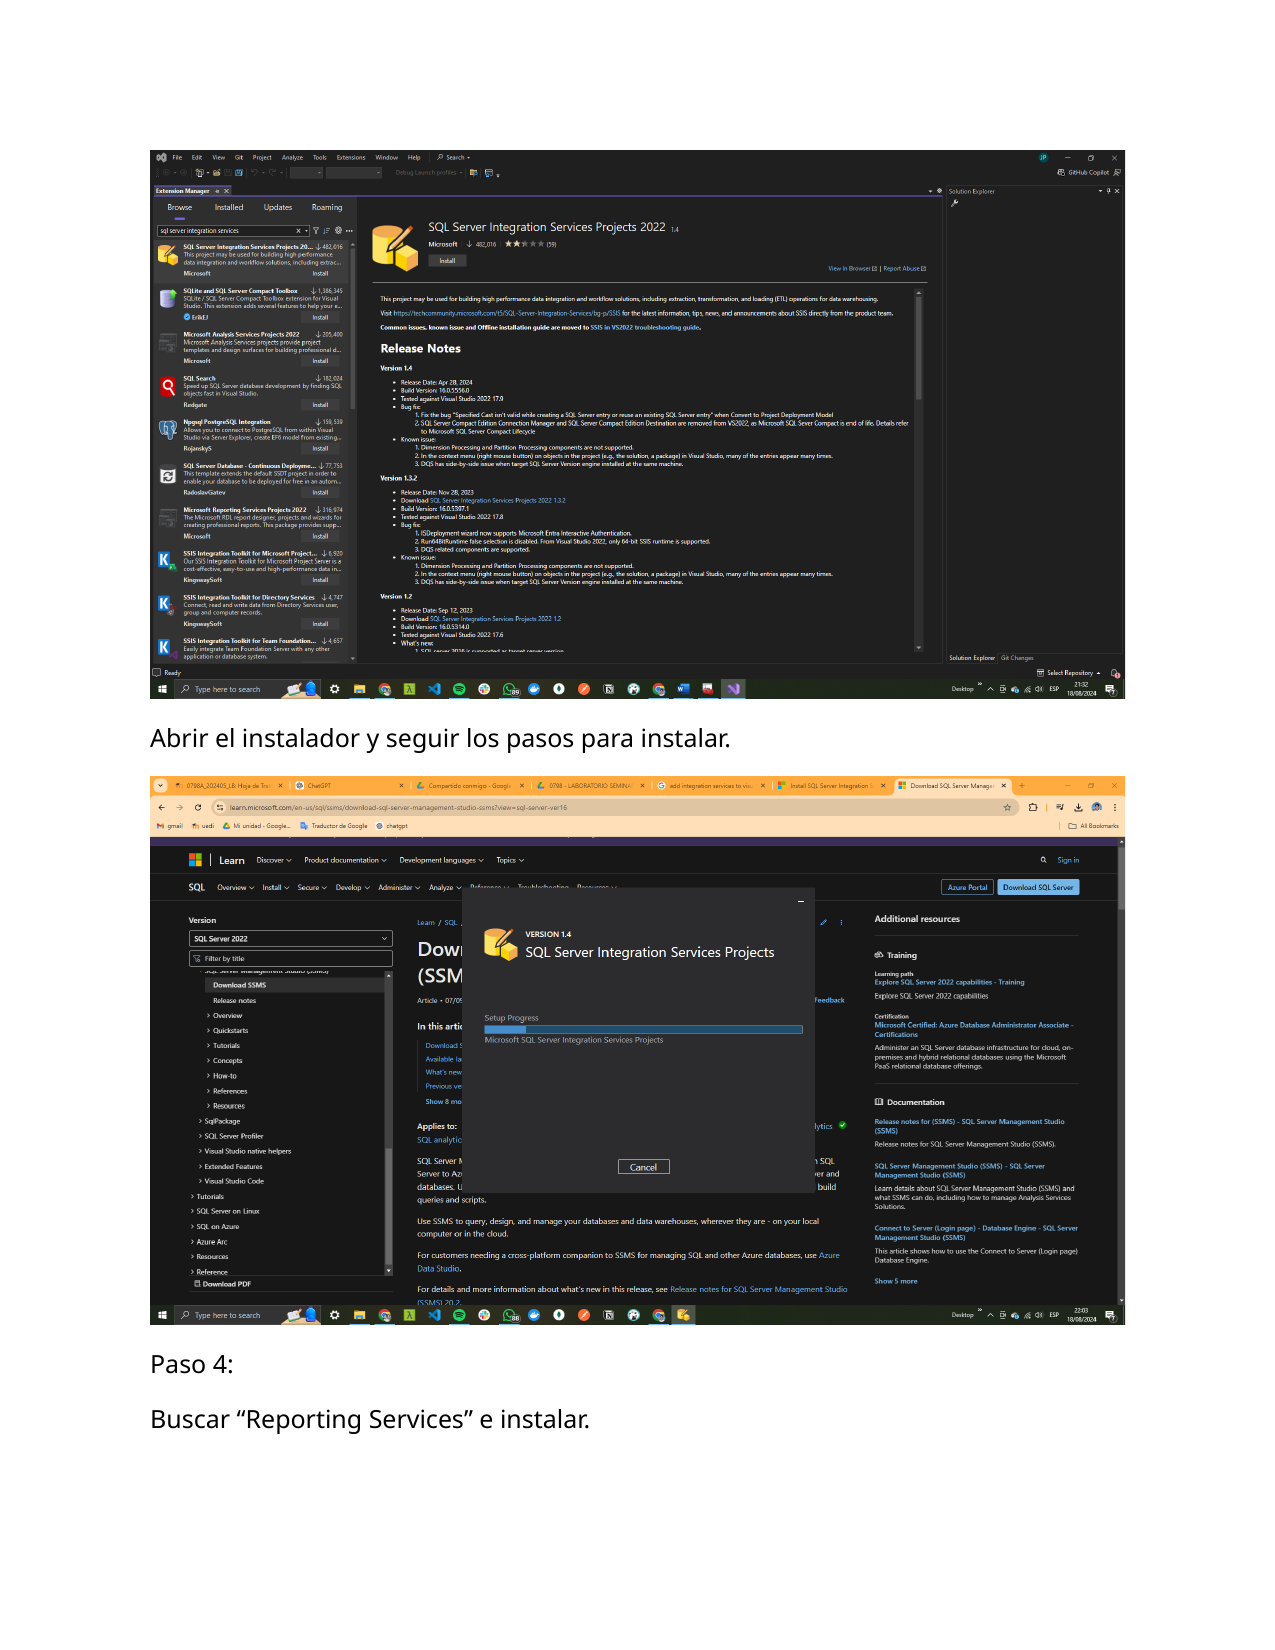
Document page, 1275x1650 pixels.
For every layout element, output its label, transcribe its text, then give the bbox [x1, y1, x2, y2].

text Abrir el instalador y seguir los pasos para instalar. [150, 720, 1125, 754]
picture [150, 776, 1125, 1325]
picture [150, 150, 1125, 699]
text Buscar “Reporting Services” e instalar. [150, 1402, 1125, 1436]
text Paso 4: [150, 1346, 1125, 1380]
